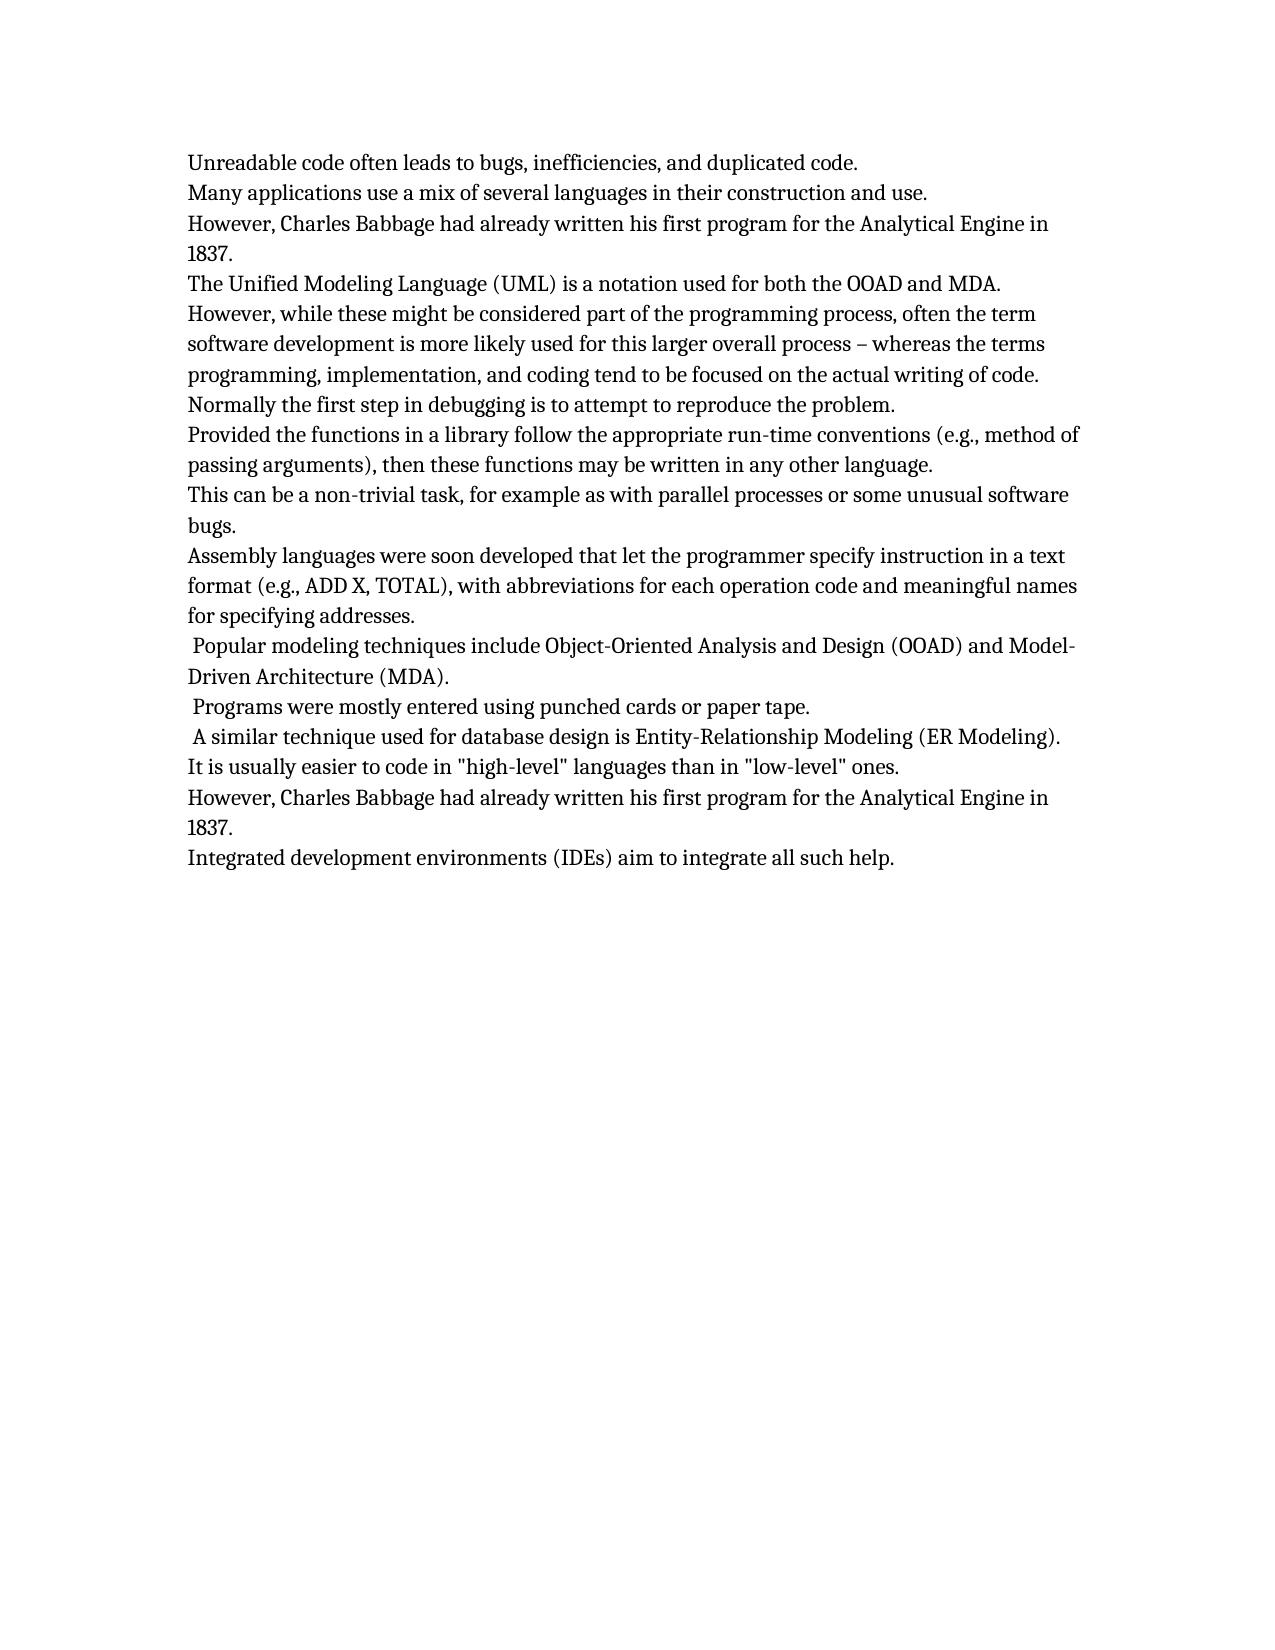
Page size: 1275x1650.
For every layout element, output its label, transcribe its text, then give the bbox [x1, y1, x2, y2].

text Unreadable code often leads to bugs, inefficiencies, and duplicated code. Many applications use a mix of several languages in their construction and use. However, Charles Babbage had already written his first program for the Analytical Engine in 1837. The Unified Modeling Language (UML) is a notation used for both the OOAD and MDA. However, while these might be considered part of the programming process, often the term software development is more likely used for this larger overall process – whereas the terms programming, implementation, and coding tend to be focused on the actual writing of code. Normally the first step in debugging is to attempt to reproduce the problem. Provided the functions in a library follow the appropriate run-time conventions (e.g., method of passing arguments), then these functions may be written in any other language. This can be a non-trivial task, for example as with parallel processes or some unusual software bugs. Assembly languages were soon developed that let the programmer specify instruction in a text format (e.g., ADD X, TOTAL), with abbreviations for each operation code and meaningful names for specifying addresses. Popular modeling techniques include Object-Oriented Analysis and Design (OOAD) and Model-Driven Architecture (MDA). Programs were mostly entered using punched cards or paper tape. A similar technique used for database design is Entity-Relationship Modeling (ER Modeling). It is usually easier to code in "high-level" languages than in "low-level" ones. However, Charles Babbage had already written his first program for the Analytical Engine in 1837. Integrated development environments (IDEs) aim to integrate all such help. [187, 150, 1087, 871]
